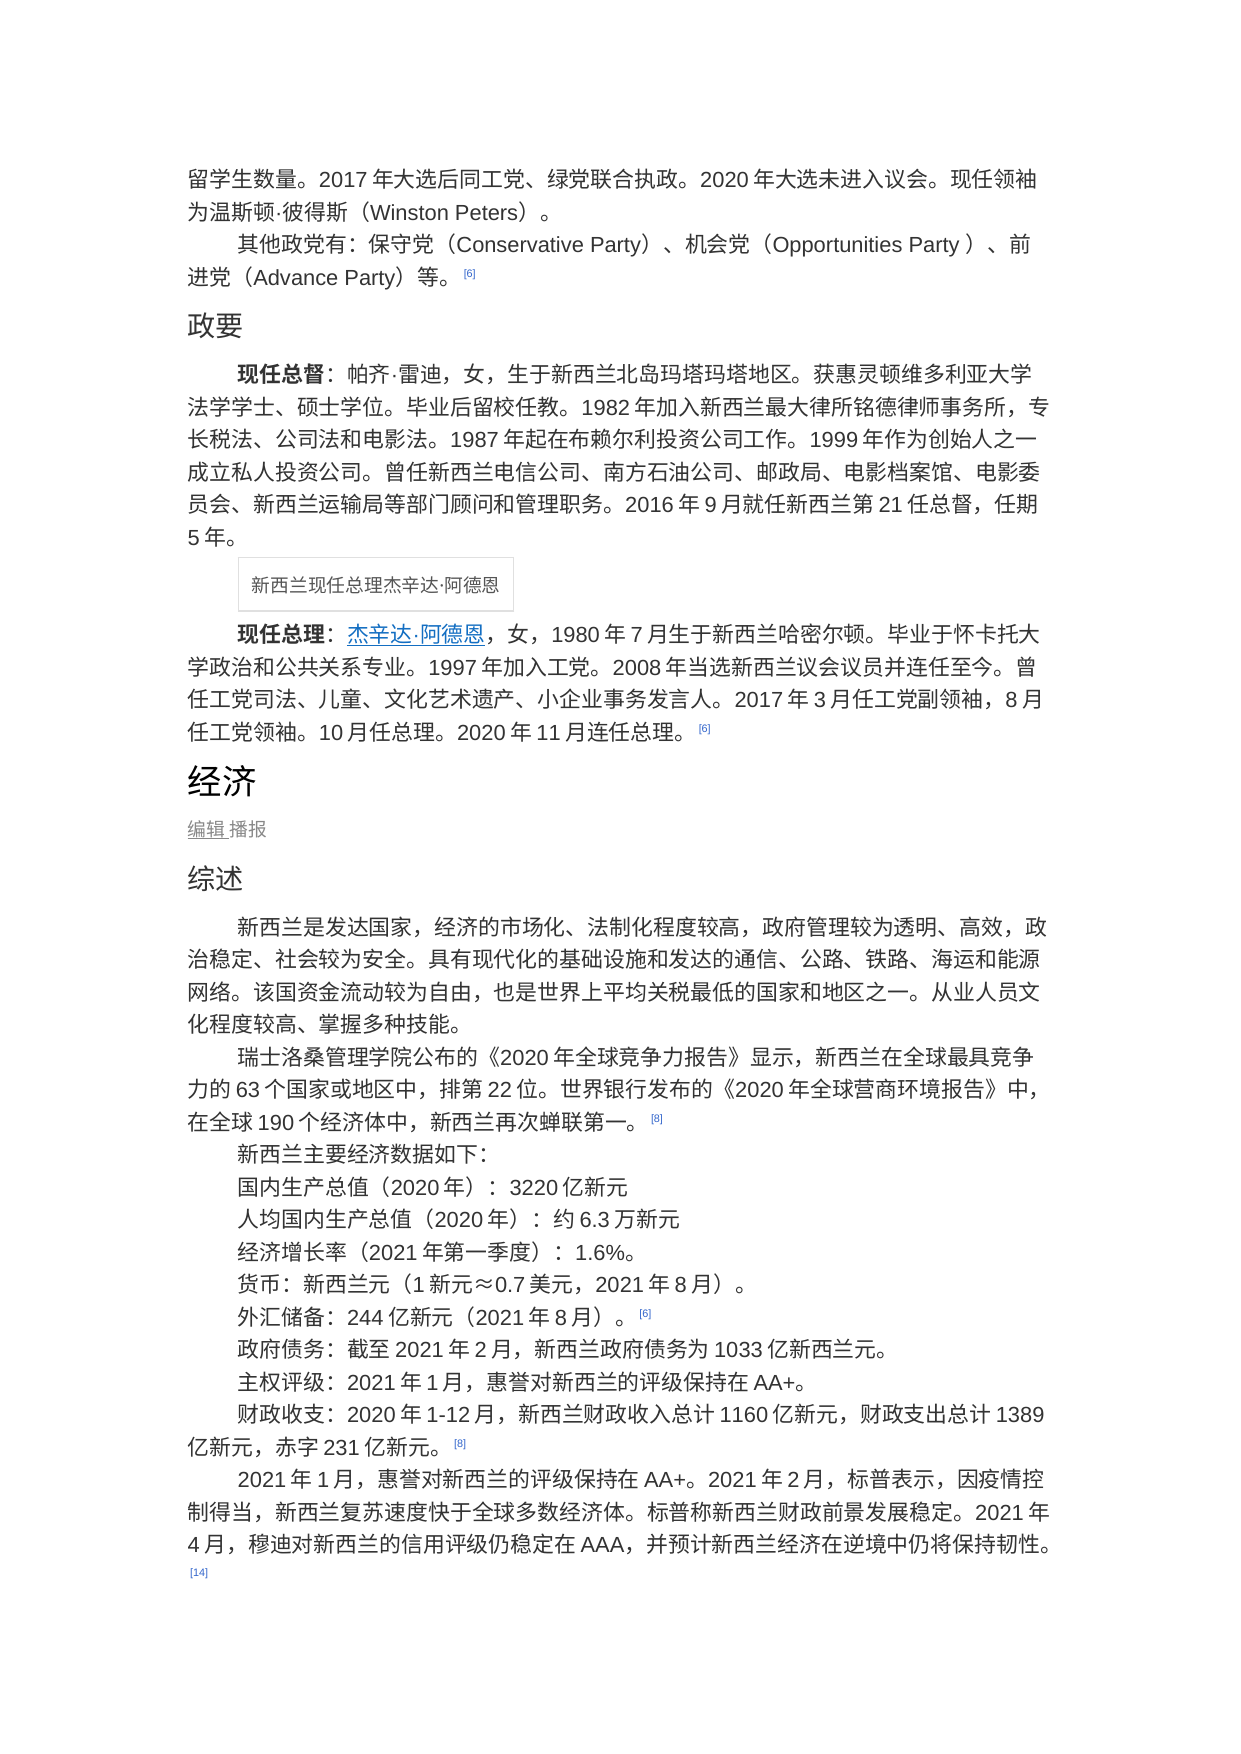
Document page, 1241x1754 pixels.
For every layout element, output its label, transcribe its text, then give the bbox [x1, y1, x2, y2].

text 货币：新西兰元（1新元≈0.7美元，2021年8月）。 [187, 1267, 1053, 1299]
text 主权评级：2021年1月，惠誉对新西兰的评级保持在AA+。 [187, 1364, 1053, 1397]
text 经济 [187, 747, 1053, 812]
text 财政收支：2020年1-12月，新西兰财政收入总计1160亿新元，财政支出总计1389亿新元，赤字231亿新元。 [8] [187, 1397, 1053, 1462]
text 现任总督：帕齐·雷迪，女，生于新西兰北岛玛塔玛塔地区。获惠灵顿维多利亚大学法学学士、硕士学位。毕业后留校任教。1982年加入新西兰最大律所铭德律师事务所，专长税法、公司法和电影法。1987年起在布赖尔利投资公司工作。1999年作为创始人之一成立私人投资公司。曾任新西兰电信公司、南方石油公司、邮政局、电影档案馆、电影委员会、新西兰运输局等部门顾问和管理职务。2016年9月就任新西兰第21任总督，任期5年。 [187, 357, 1053, 552]
text 新西兰现任总理杰辛达·阿德恩 [187, 552, 1053, 617]
text 外汇储备：244亿新元（2021年8月）。 [6] [187, 1299, 1053, 1332]
text 经济增长率（2021年第一季度）：1.6%。 [187, 1234, 1053, 1267]
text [187, 162, 1053, 227]
text 人均国内生产总值（2020年）：约6.3万新元 [187, 1202, 1053, 1234]
text 2021年1月，惠誉对新西兰的评级保持在AA+。2021年2月，标普表示，因疫情控制得当，新西兰复苏速度快于全球多数经济体。标普称新西兰财政前景发展稳定。2021年4月，穆迪对新西兰的信用评级仍稳定在AAA，并预计新西兰经济在逆境中仍将保持韧性。 [14] [187, 1462, 1053, 1592]
text 国内生产总值（2020年）：3220亿新元 [187, 1169, 1053, 1202]
text 其他政党有：保守党（Conservative Party）、机会党（Opportunities Party ）、前进党（Advance Party）等。 [6] [187, 227, 1053, 292]
text 瑞士洛桑管理学院公布的《2020年全球竞争力报告》显示，新西兰在全球最具竞争力的63个国家或地区中，排第22位。世界银行发布的《2020年全球营商环境报告》中，在全球190个经济体中，新西兰再次蝉联第一。 [8] [187, 1039, 1053, 1137]
text 新西兰主要经济数据如下： [187, 1137, 1053, 1169]
text 综述 [187, 844, 1053, 909]
text 编辑 播报 [187, 812, 1053, 844]
text 新西兰是发达国家，经济的市场化、法制化程度较高，政府管理较为透明、高效，政治稳定、社会较为安全。具有现代化的基础设施和发达的通信、公路、铁路、海运和能源网络。该国资金流动较为自由，也是世界上平均关税最低的国家和地区之一。从业人员文化程度较高、掌握多种技能。 [187, 909, 1053, 1039]
text 政要 [187, 292, 1053, 357]
text 政府债务：截至2021年2月，新西兰政府债务为1033亿新西兰元。 [187, 1332, 1053, 1364]
text 现任总理：杰辛达·阿德恩，女，1980年7月生于新西兰哈密尔顿。毕业于怀卡托大学政治和公共关系专业。1997年加入工党。2008年当选新西兰议会议员并连任至今。曾任工党司法、儿童、文化艺术遗产、小企业事务发言人。2017年3月任工党副领袖，8月任工党领袖。10月任总理。2020年11月连任总理。 [6] [187, 617, 1053, 747]
